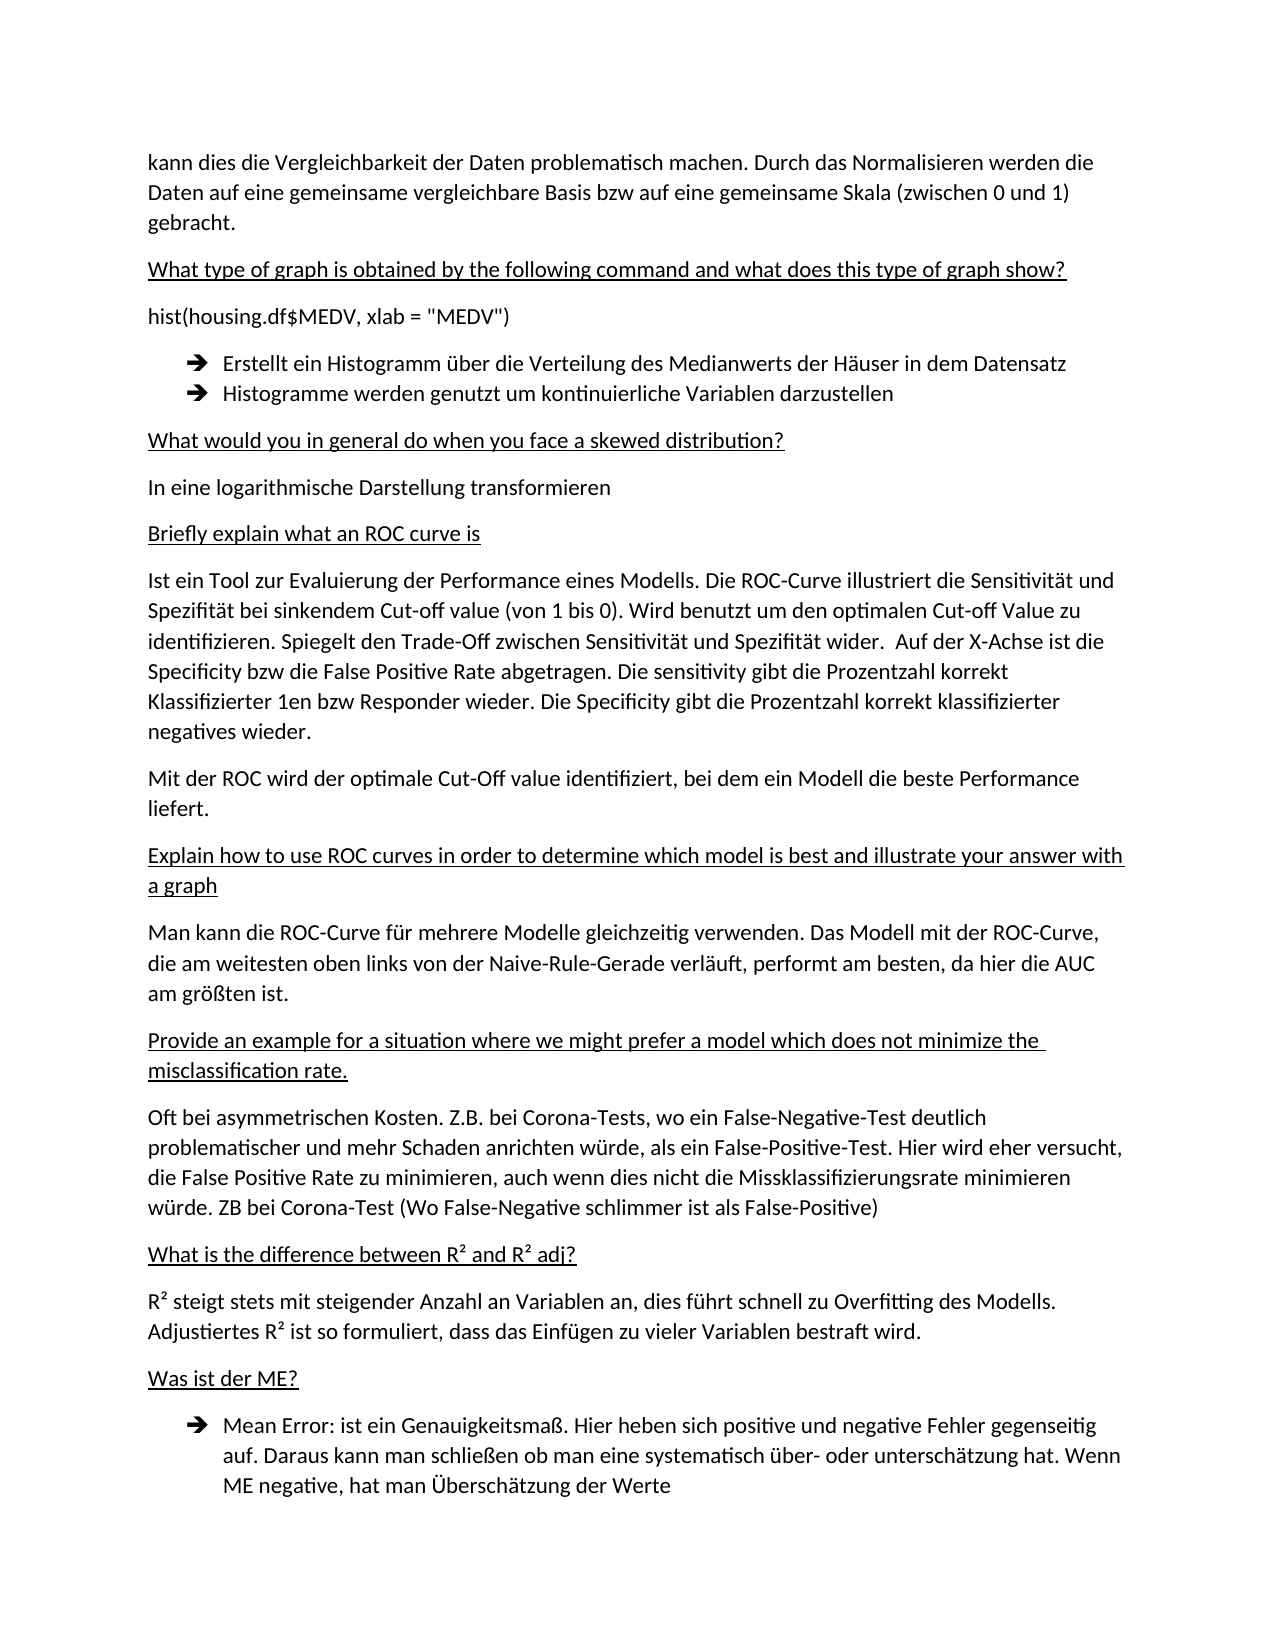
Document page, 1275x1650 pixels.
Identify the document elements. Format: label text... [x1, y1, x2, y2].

subtitle Briefly explain what an ROC curve is [148, 519, 1127, 547]
text Mit der ROC wird der optimale Cut-Off value identifiziert, bei dem ein Modell die beste Performance liefert. [148, 764, 1127, 822]
list Histogramme werden genutzt um kontinuierliche Variablen darzustellen [185, 379, 1127, 407]
text Oft bei asymmetrischen Kosten. Z.B. bei Corona-Tests, wo ein False-Negative-Test deutlich problematischer und mehr Schaden anrichten würde, als ein False-Positive-Test. Hier wird eher versucht, die False Positive Rate zu minimieren, auch wenn dies nicht die Missklassifizierungsrate minimieren würde. ZB bei Corona-Test (Wo False-Negative schlimmer ist als False-Positive) [148, 1103, 1127, 1221]
text In eine logarithmische Darstellung transformieren [148, 473, 1127, 501]
text Man kann die ROC-Curve für mehrere Modelle gleichzeitig verwenden. Das Modell mit der ROC-Curve, die am weitesten oben links von der Naive-Rule-Gerade verläuft, performt am besten, da hier die AUC am größten ist. [148, 918, 1127, 1007]
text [148, 148, 1127, 236]
subtitle What is the difference between R² and R² adj? [148, 1240, 1127, 1268]
text Provide an example for a situation where we might prefer a model which does not minimize the misclassification rate. [148, 1026, 1127, 1084]
subtitle What type of graph is obtained by the following command and what does this type of graph show? [148, 255, 1127, 283]
list Erstellt ein Histogramm über die Verteilung des Medianwerts der Häuser in dem Datensatz [185, 349, 1127, 377]
list Mean Error: ist ein Genauigkeitsmaß. Hier heben sich positive und negative Fehler gegenseitig auf. Daraus kann man schließen ob man eine systematisch über- oder unterschätzung hat. Wenn ME negative, hat man Überschätzung der Werte [185, 1411, 1127, 1499]
text Ist ein Tool zur Evaluierung der Performance eines Modells. Die ROC-Curve illustriert die Sensitivität und Spezifität bei sinkendem Cut-off value (von 1 bis 0). Wird benutzt um den optimalen Cut-off Value zu identifizieren. Spiegelt den Trade-Off zwischen Sensitivität und Spezifität wider. Auf der X-Achse ist die Specificity bzw die False Positive Rate abgetragen. Die sensitivity gibt die Prozentzahl korrekt Klassifizierter 1en bzw Responder wieder. Die Specificity gibt die Prozentzahl korrekt klassifizierter negatives wieder. [148, 566, 1127, 745]
subtitle Was ist der ME? [148, 1364, 1127, 1392]
text R² steigt stets mit steigender Anzahl an Variablen an, dies führt schnell zu Overfitting des Modells. Adjustiertes R² ist so formuliert, dass das Einfügen zu vieler Variablen bestraft wird. [148, 1287, 1127, 1345]
text hist(housing.df$MEDV, xlab = "MEDV") [148, 302, 1127, 330]
subtitle What would you in general do when you face a skewed distribution? [148, 426, 1127, 454]
text Explain how to use ROC curves in order to determine which model is best and illustrate your answer with a graph [148, 841, 1127, 899]
